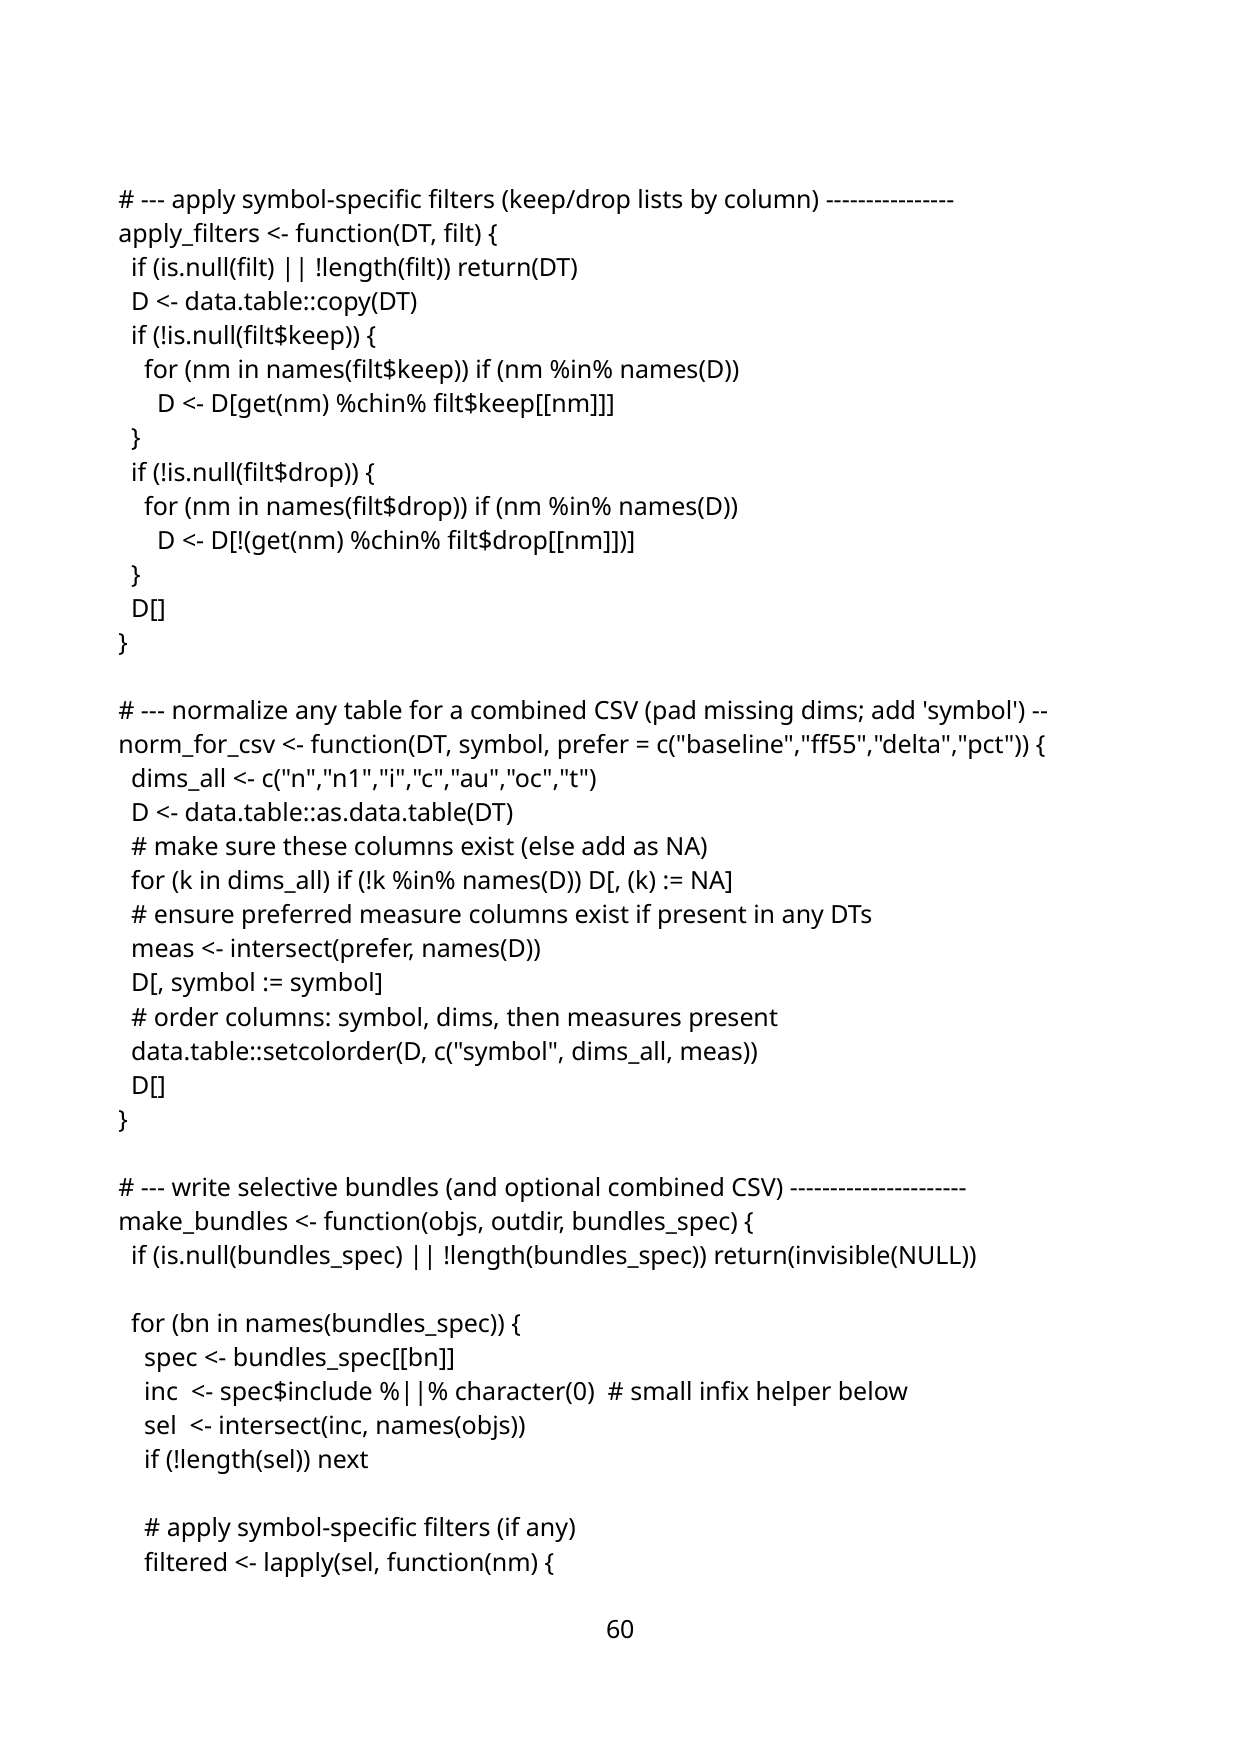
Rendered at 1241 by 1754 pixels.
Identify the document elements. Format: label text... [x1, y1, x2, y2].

text norm_for_csv <- function(DT, symbol, prefer = c("baseline","ff55","delta","pct")) { [118, 727, 1122, 761]
text data.table::setcolorder(D, c("symbol", dims_all, meas)) [118, 1033, 1122, 1067]
text spec <- bundles_spec[[bn]] [118, 1340, 1122, 1374]
text sel <- intersect(inc, names(objs)) [118, 1408, 1122, 1442]
text # --- apply symbol-specific filters (keep/drop lists by column) ---------------- [118, 182, 1122, 216]
text # --- write selective bundles (and optional combined CSV) ---------------------- [118, 1169, 1122, 1203]
text } [118, 624, 1122, 658]
text meas <- intersect(prefer, names(D)) [118, 931, 1122, 965]
text } [118, 1101, 1122, 1135]
text if (!length(sel)) next [118, 1442, 1122, 1476]
text D[] [118, 590, 1122, 624]
text D <- D[get(nm) %chin% filt$keep[[nm]]] [118, 386, 1122, 420]
text D <- data.table::copy(DT) [118, 284, 1122, 318]
text } [118, 556, 1122, 590]
text # order columns: symbol, dims, then measures present [118, 999, 1122, 1033]
text if (is.null(filt) || !length(filt)) return(DT) [118, 250, 1122, 284]
text D <- D[!(get(nm) %chin% filt$drop[[nm]])] [118, 522, 1122, 556]
text for (k in dims_all) if (!k %in% names(D)) D[, (k) := NA] [118, 863, 1122, 897]
text make_bundles <- function(objs, outdir, bundles_spec) { [118, 1203, 1122, 1238]
text } [118, 420, 1122, 454]
text if (!is.null(filt$drop)) { [118, 454, 1122, 488]
text dims_all <- c("n","n1","i","c","au","oc","t") [118, 761, 1122, 795]
text D[, symbol := symbol] [118, 965, 1122, 999]
text for (nm in names(filt$drop)) if (nm %in% names(D)) [118, 488, 1122, 522]
text # make sure these columns exist (else add as NA) [118, 829, 1122, 863]
text if (!is.null(filt$keep)) { [118, 318, 1122, 352]
text for (nm in names(filt$keep)) if (nm %in% names(D)) [118, 352, 1122, 386]
text D[] [118, 1067, 1122, 1101]
text if (is.null(bundles_spec) || !length(bundles_spec)) return(invisible(NULL)) [118, 1238, 1122, 1272]
text inc <- spec$include %||% character(0) # small infix helper below [118, 1374, 1122, 1408]
text # --- normalize any table for a combined CSV (pad missing dims; add 'symbol') -- [118, 693, 1122, 727]
text for (bn in names(bundles_spec)) { [118, 1306, 1122, 1340]
text filtered <- lapply(sel, function(nm) { [118, 1544, 1122, 1578]
text # ensure preferred measure columns exist if present in any DTs [118, 897, 1122, 931]
text # apply symbol-specific filters (if any) [118, 1510, 1122, 1544]
text apply_filters <- function(DT, filt) { [118, 216, 1122, 250]
text D <- data.table::as.data.table(DT) [118, 795, 1122, 829]
